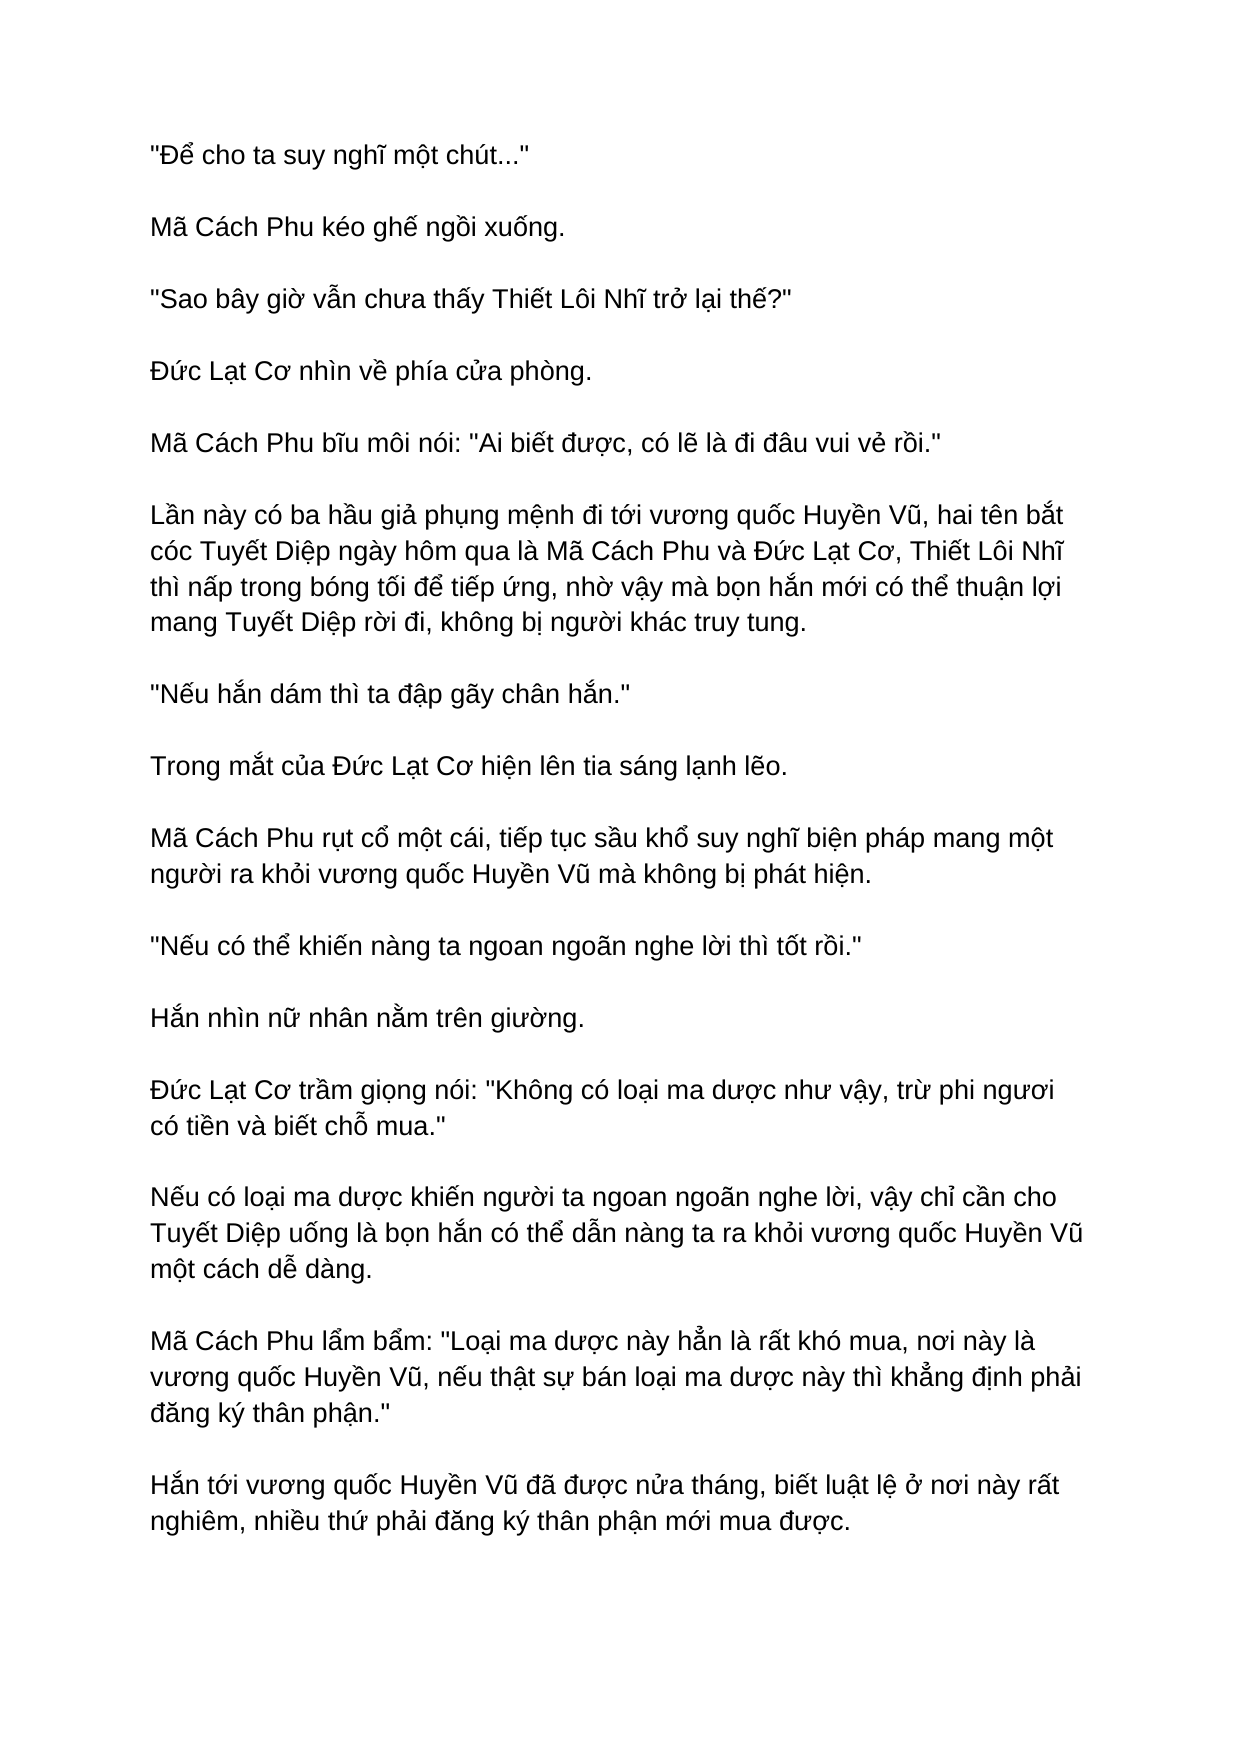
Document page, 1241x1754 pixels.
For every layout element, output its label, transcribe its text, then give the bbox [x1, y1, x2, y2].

text Hắn tới vương quốc Huyền Vũ đã được nửa tháng, biết luật lệ ở nơi này rất nghiêm, nhiều thứ phải đăng ký thân phận mới mua được. [150, 1469, 1090, 1536]
text Mã Cách Phu lẩm bẩm: "Loại ma dược này hẳn là rất khó mua, nơi này là vương quốc Huyền Vũ, nếu thật sự bán loại ma dược này thì khẳng định phải đăng ký thân phận." [150, 1325, 1090, 1428]
text Đức Lạt Cơ nhìn về phía cửa phòng. [150, 355, 1090, 386]
text Trong mắt của Đức Lạt Cơ hiện lên tia sáng lạnh lẽo. [150, 750, 1090, 781]
text Lần này có ba hầu giả phụng mệnh đi tới vương quốc Huyền Vũ, hai tên bắt cóc Tuyết Diệp ngày hôm qua là Mã Cách Phu và Đức Lạt Cơ, Thiết Lôi Nhĩ thì nấp trong bóng tối để tiếp ứng, nhờ vậy mà bọn hắn mới có thể thuận lợi mang Tuyết Diệp rời đi, không bị người khác truy tung. [150, 499, 1090, 638]
text "Sao bây giờ vẫn chưa thấy Thiết Lôi Nhĩ trở lại thế?" [150, 283, 1090, 314]
text Mã Cách Phu bĩu môi nói: "Ai biết được, có lẽ là đi đâu vui vẻ rồi." [150, 427, 1090, 458]
text Mã Cách Phu rụt cổ một cái, tiếp tục sầu khổ suy nghĩ biện pháp mang một người ra khỏi vương quốc Huyền Vũ mà không bị phát hiện. [150, 822, 1090, 889]
text Đức Lạt Cơ trầm giọng nói: "Không có loại ma dược như vậy, trừ phi ngươi có tiền và biết chỗ mua." [150, 1074, 1090, 1141]
text "Nếu hắn dám thì ta đập gãy chân hắn." [150, 678, 1090, 709]
text "Để cho ta suy nghĩ một chút..." [150, 139, 1090, 171]
text Mã Cách Phu kéo ghế ngồi xuống. [150, 211, 1090, 242]
text Nếu có loại ma dược khiến người ta ngoan ngoãn nghe lời, vậy chỉ cần cho Tuyết Diệp uống là bọn hắn có thể dẫn nàng ta ra khỏi vương quốc Huyền Vũ một cách dễ dàng. [150, 1181, 1090, 1284]
text "Nếu có thể khiến nàng ta ngoan ngoãn nghe lời thì tốt rồi." [150, 930, 1090, 961]
text Hắn nhìn nữ nhân nằm trên giường. [150, 1002, 1090, 1033]
